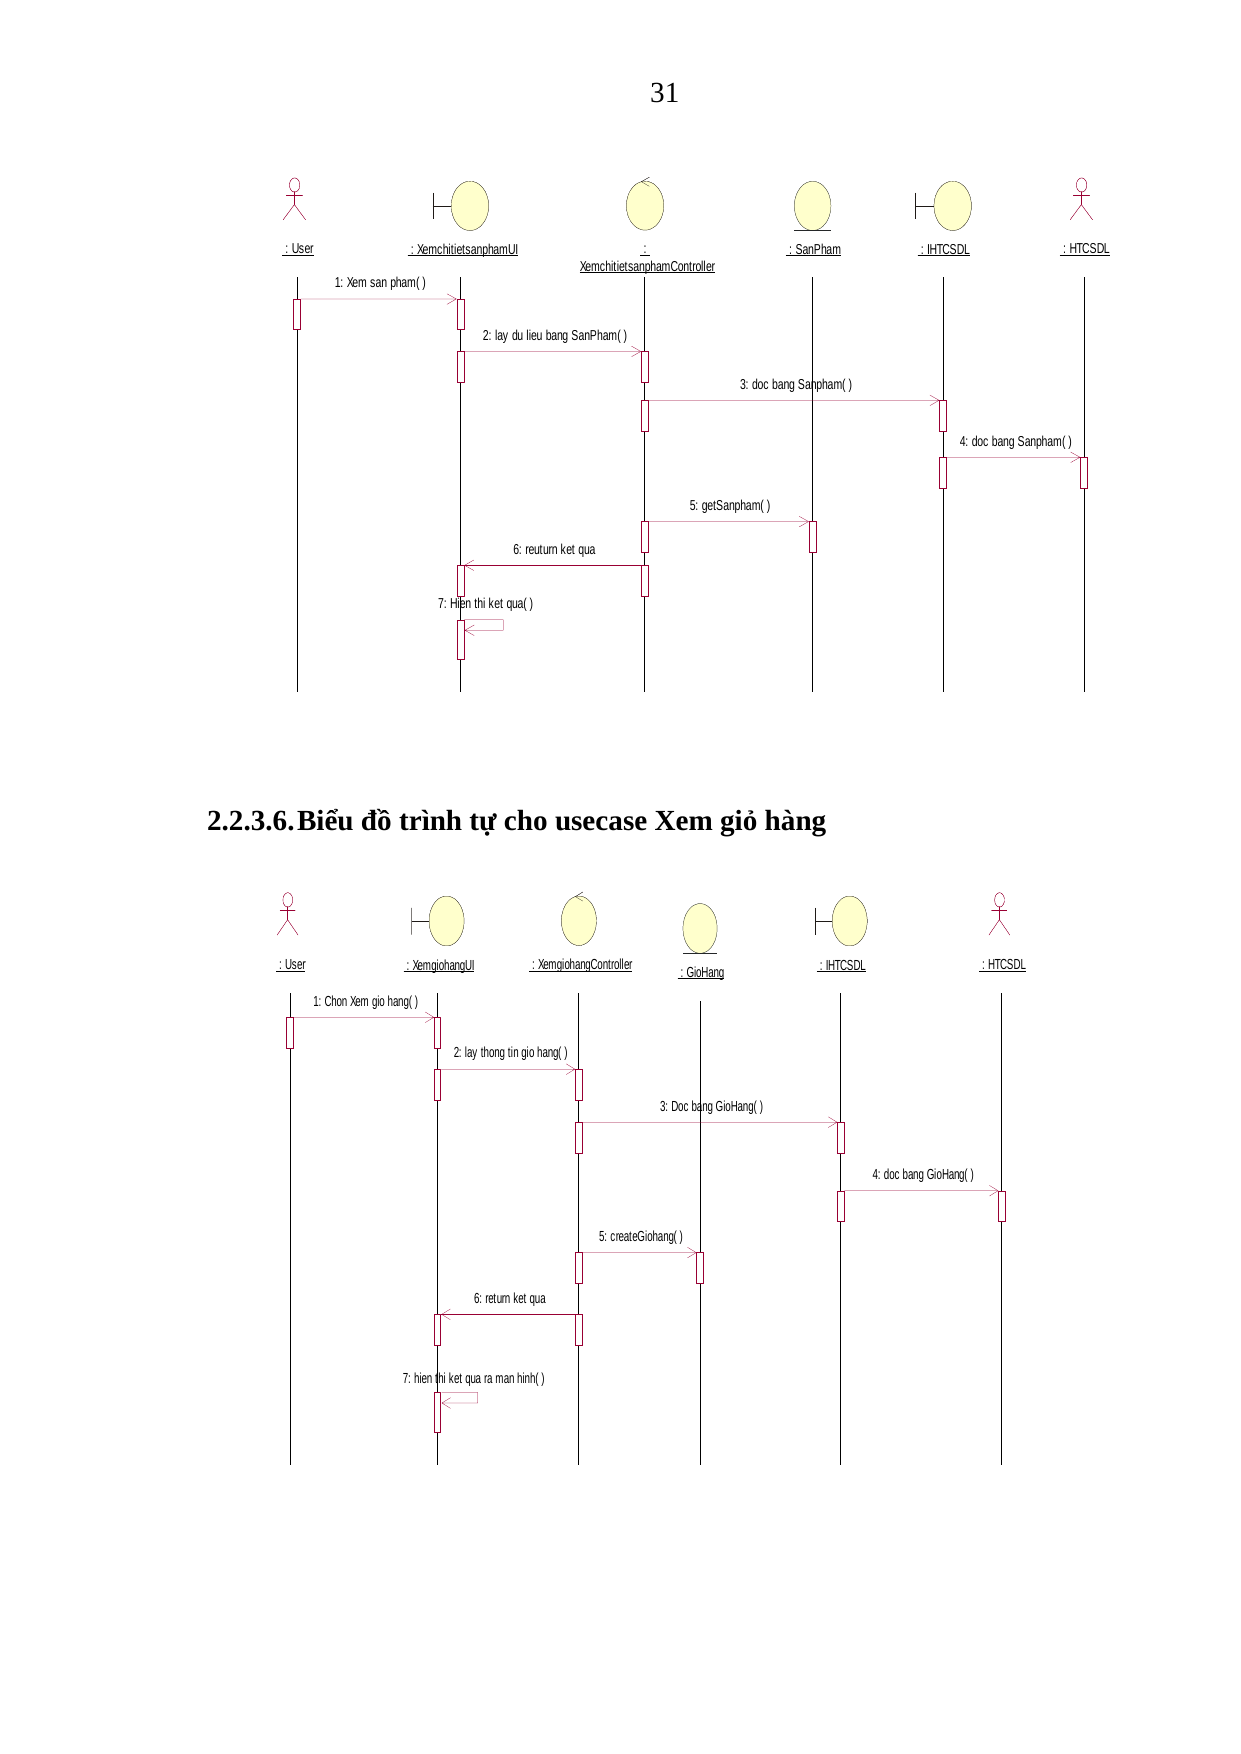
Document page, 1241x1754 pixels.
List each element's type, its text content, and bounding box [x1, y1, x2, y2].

subtitle Biểu đồ trình tự cho usecase Xem giỏ hàng [207, 803, 1122, 837]
